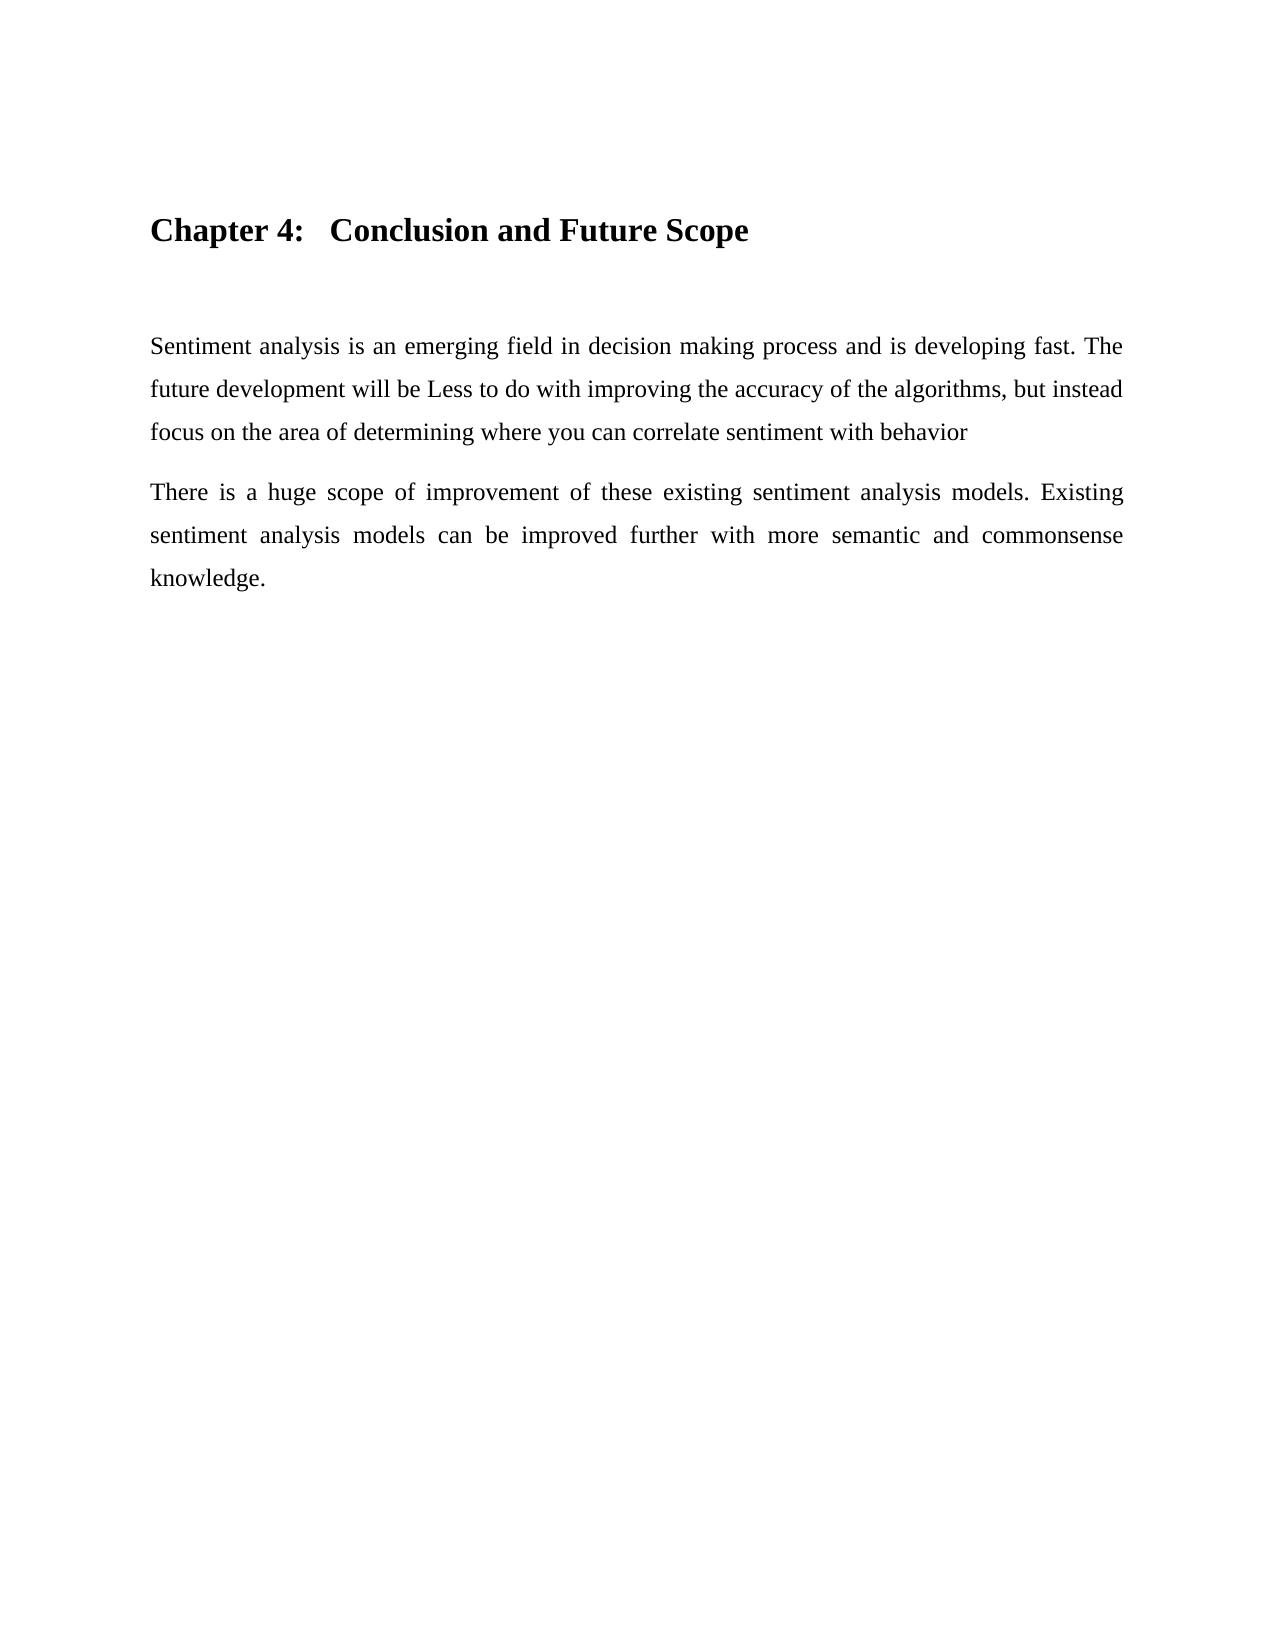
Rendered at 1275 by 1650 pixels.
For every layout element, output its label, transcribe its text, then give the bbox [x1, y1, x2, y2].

text Chapter 4: Conclusion and Future Scope [150, 210, 1125, 248]
text There is a huge scope of improvement of these existing sentiment analysis models. Existing sentiment analysis models can be improved further with more semantic and commonsense knowledge. [150, 477, 1125, 592]
text Sentiment analysis is an emerging field in decision making process and is developing fast. The future development will be Less to do with improving the accuracy of the algorithms, but instead focus on the area of determining where you can correlate sentiment with behavior [150, 331, 1125, 446]
